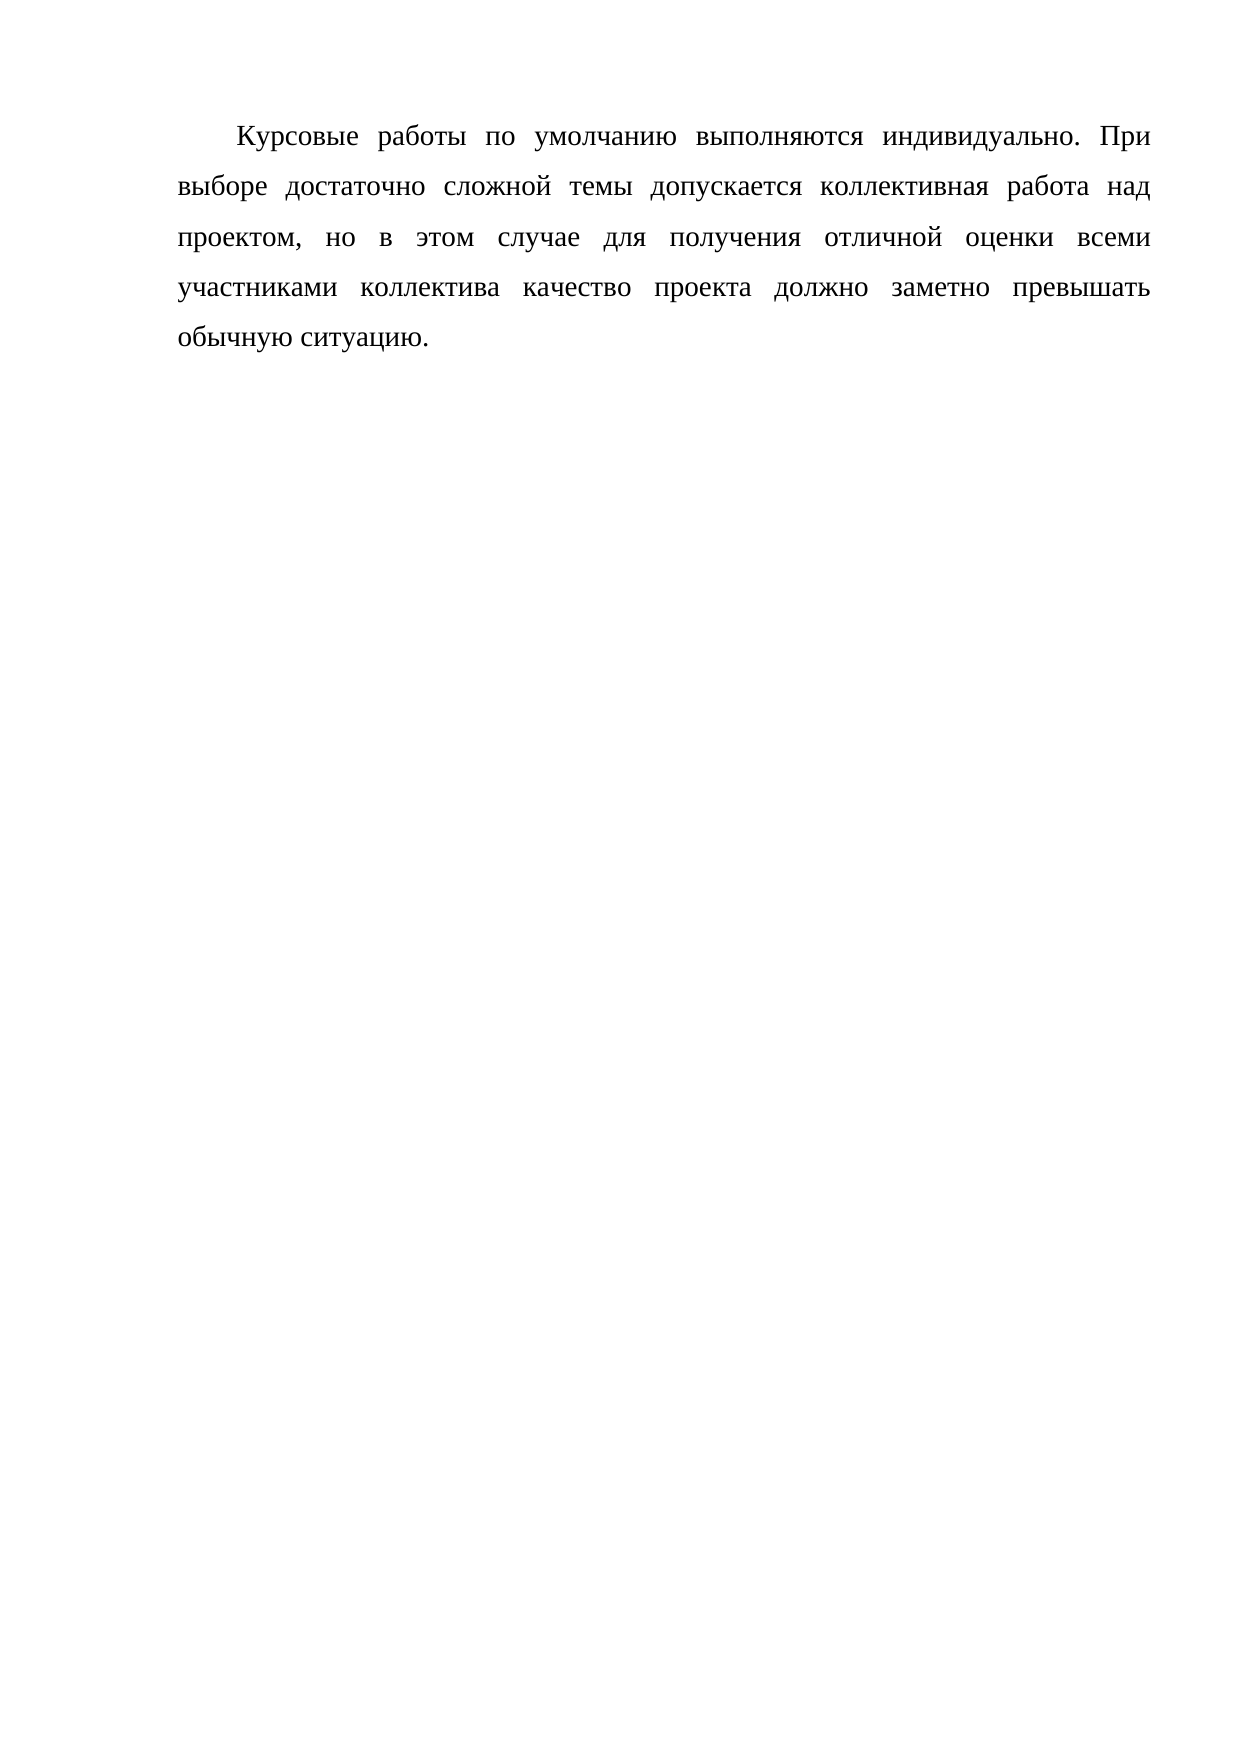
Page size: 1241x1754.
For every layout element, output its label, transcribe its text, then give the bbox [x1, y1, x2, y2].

text Курсовые работы по умолчанию выполняются индивидуально. При выборе достаточно сложной темы допускается коллективная работа над проектом, но в этом случае для получения отличной оценки всеми участниками коллектива качество проекта должно заметно превышать обычную ситуацию. [177, 118, 1152, 353]
